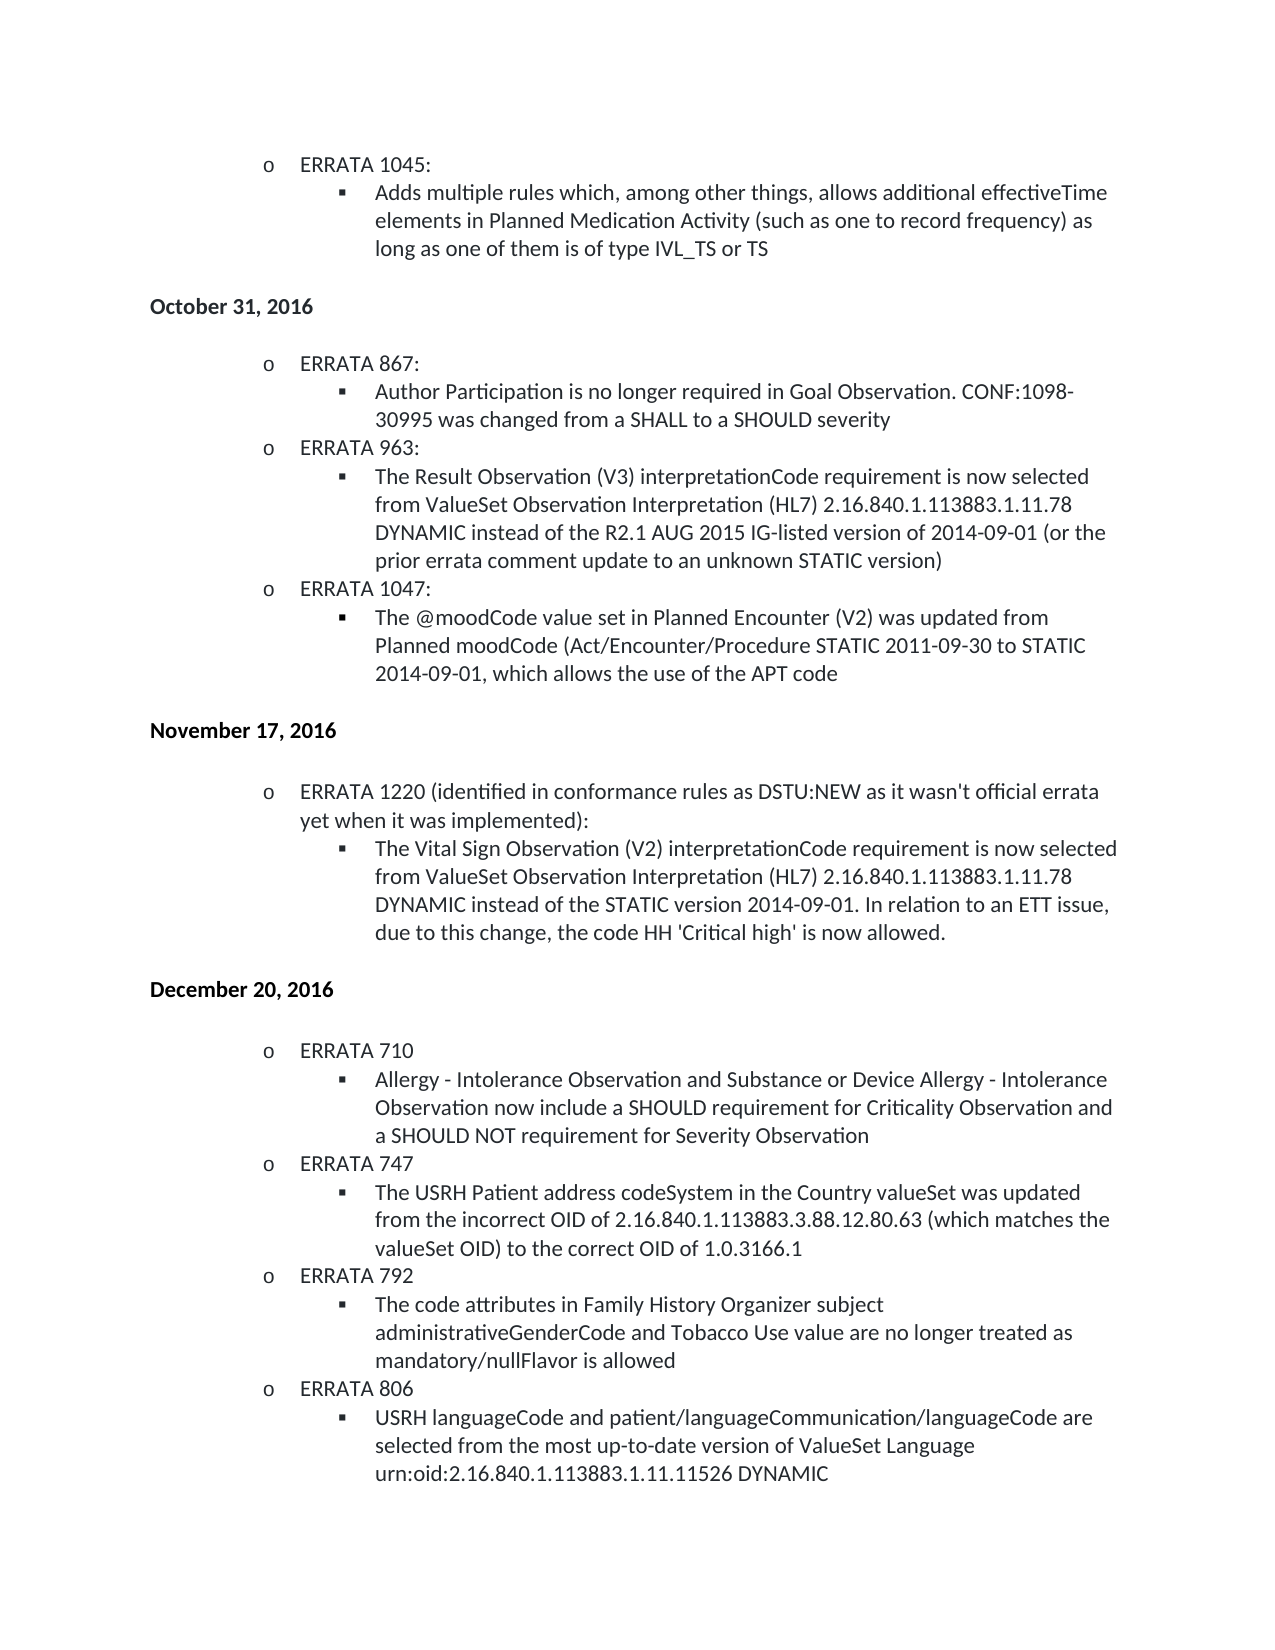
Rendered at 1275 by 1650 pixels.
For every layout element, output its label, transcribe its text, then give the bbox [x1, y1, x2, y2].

list ERRATA 710 [262, 1036, 1125, 1065]
text October 31, 2016 [150, 292, 1125, 320]
list The @moodCode value set in Planned Encounter (V2) was updated from Planned moodCode (Act/Encounter/Procedure STATIC 2011-09-30 to STATIC 2014-09-01, which allows the use of the APT code [337, 603, 1125, 687]
list The USRH Patient address codeSystem in the Country valueSet was updated from the incorrect OID of 2.16.840.1.113883.3.88.12.80.63 (which matches the valueSet OID) to the correct OID of 1.0.3166.1 [337, 1178, 1125, 1262]
list ERRATA 1047: [262, 574, 1125, 603]
list ERRATA 963: [262, 433, 1125, 462]
list USRH languageCode and patient/languageCommunication/languageCode are selected from the most up-to-date version of ValueSet Language urn:oid:2.16.840.1.113883.1.11.11526 DYNAMIC [337, 1403, 1125, 1487]
list The Vital Sign Observation (V2) interpretationCode requirement is now selected from ValueSet Observation Interpretation (HL7) 2.16.840.1.113883.1.11.78 DYNAMIC instead of the STATIC version 2014-09-01. In relation to an ETT issue, due to this change, the code HH 'Critical high' is now allowed. [337, 834, 1125, 946]
list Allergy - Intolerance Observation and Substance or Device Allergy - Intolerance Observation now include a SHOULD requirement for Criticality Observation and a SHOULD NOT requirement for Severity Observation [337, 1065, 1125, 1149]
list ERRATA 867: [262, 349, 1125, 377]
list The code attributes in Family History Organizer subject administrativeGenderCode and Tobacco Use value are no longer treated as mandatory/nullFlavor is allowed [337, 1290, 1125, 1374]
list Adds multiple rules which, among other things, allows additional effectiveTime elements in Planned Medication Activity (such as one to record frequency) as long as one of them is of type IVL_TS or TS [337, 178, 1125, 263]
list The Result Observation (V3) interpretationCode requirement is now selected from ValueSet Observation Interpretation (HL7) 2.16.840.1.113883.1.11.78 DYNAMIC instead of the R2.1 AUG 2015 IG-listed version of 2014-09-01 (or the prior errata comment update to an unknown STATIC version) [337, 462, 1125, 574]
list ERRATA 1220 (identified in conformance rules as DSTU:NEW as it wasn't official errata yet when it was implemented): [262, 777, 1125, 834]
list ERRATA 747 [262, 1149, 1125, 1178]
list ERRATA 806 [262, 1374, 1125, 1403]
list Author Participation is no longer required in Goal Observation. CONF:1098-30995 was changed from a SHALL to a SHOULD severity [337, 377, 1125, 433]
text December 20, 2016 [150, 975, 1125, 1003]
text November 17, 2016 [150, 716, 1125, 744]
list ERRATA 792 [262, 1262, 1125, 1290]
list ERRATA 1045: [262, 150, 1125, 178]
